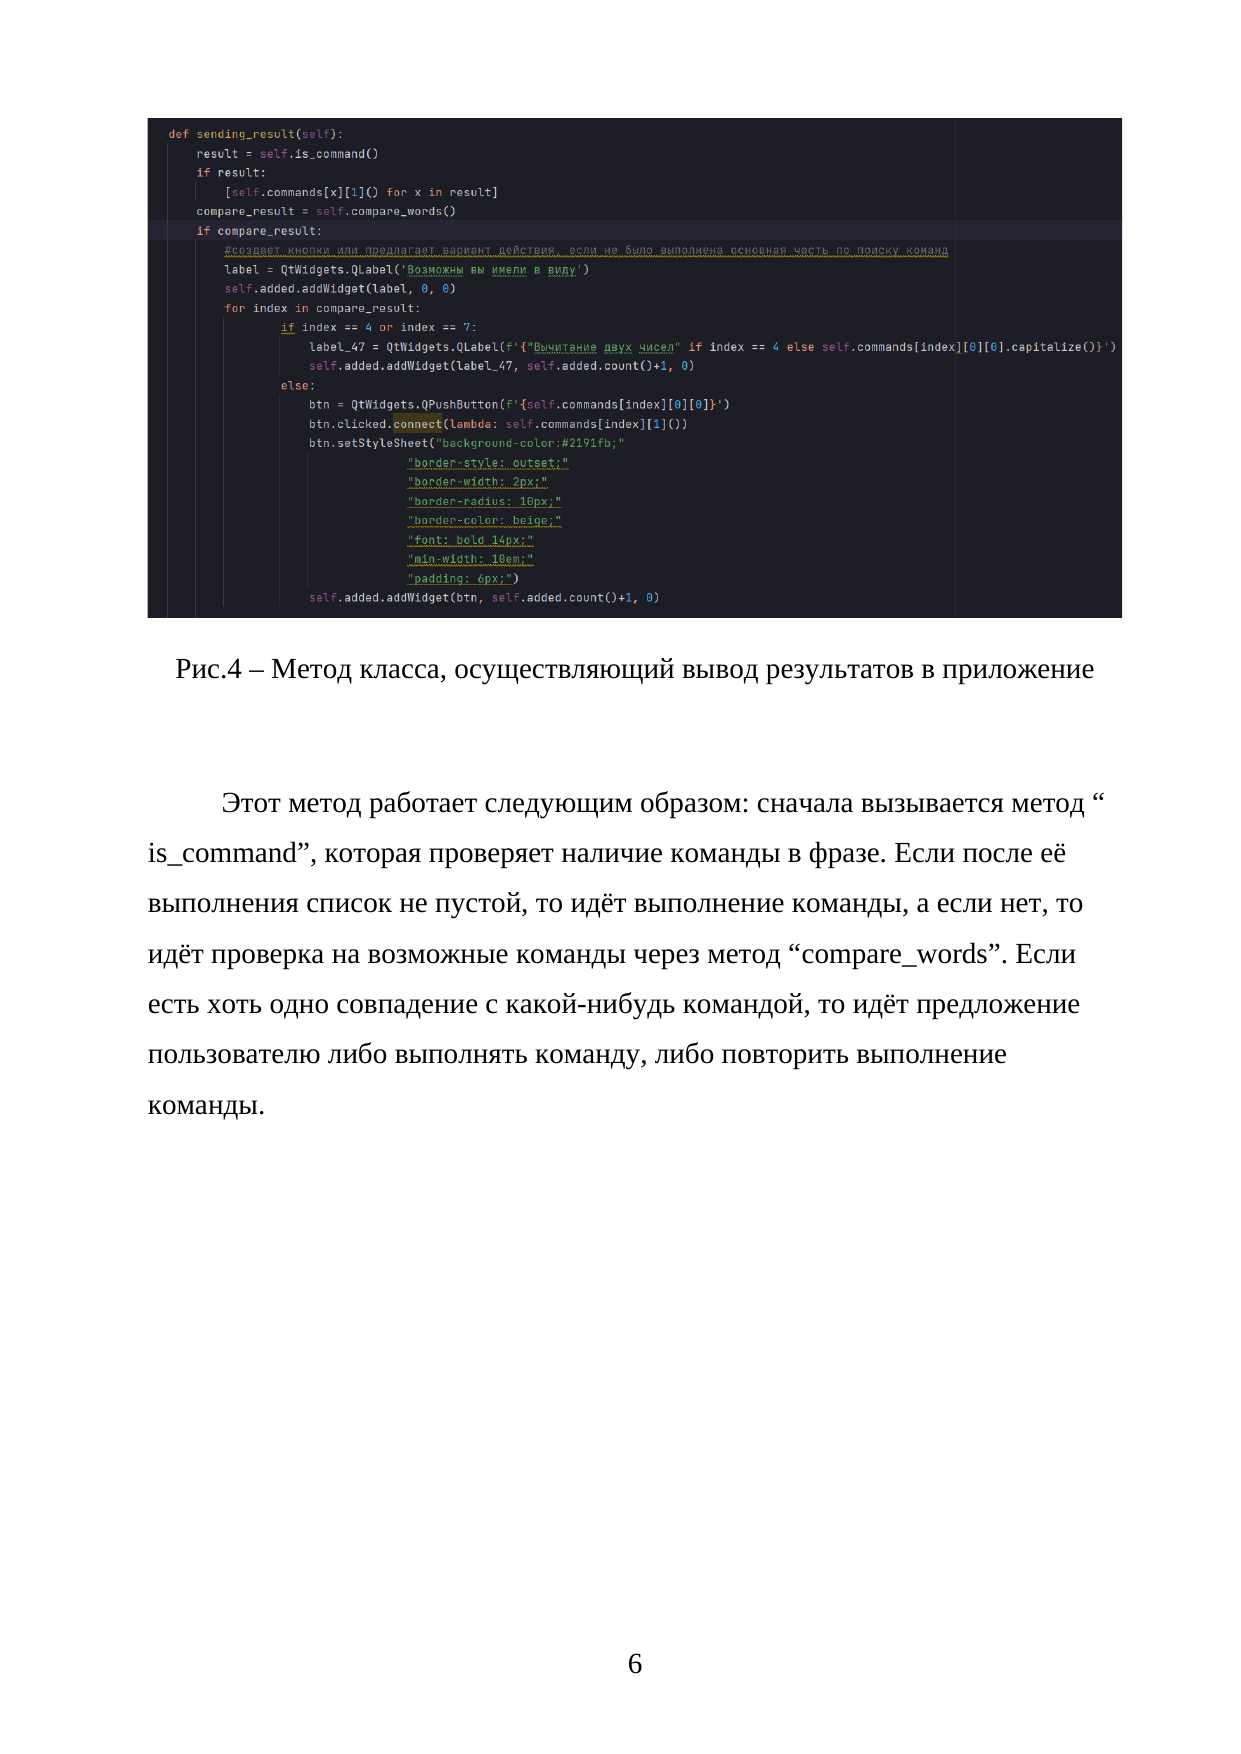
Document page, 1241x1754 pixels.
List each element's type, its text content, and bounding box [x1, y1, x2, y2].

text Рис.4 – Метод класса, осуществляющий вывод результатов в приложение [148, 651, 1122, 684]
text Этот метод работает следующим образом: сначала вызывается метод “ is_command”, которая проверяет наличие команды в фразе. Если после её выполнения список не пустой, то идёт выполнение команды, а если нет, то идёт проверка на возможные команды через метод “compare_words”. Если есть хоть одно совпадение с какой-нибудь командой, то идёт предложение пользователю либо выполнять команду, либо повторить выполнение команды. [148, 785, 1122, 1120]
picture [147, 118, 1123, 618]
